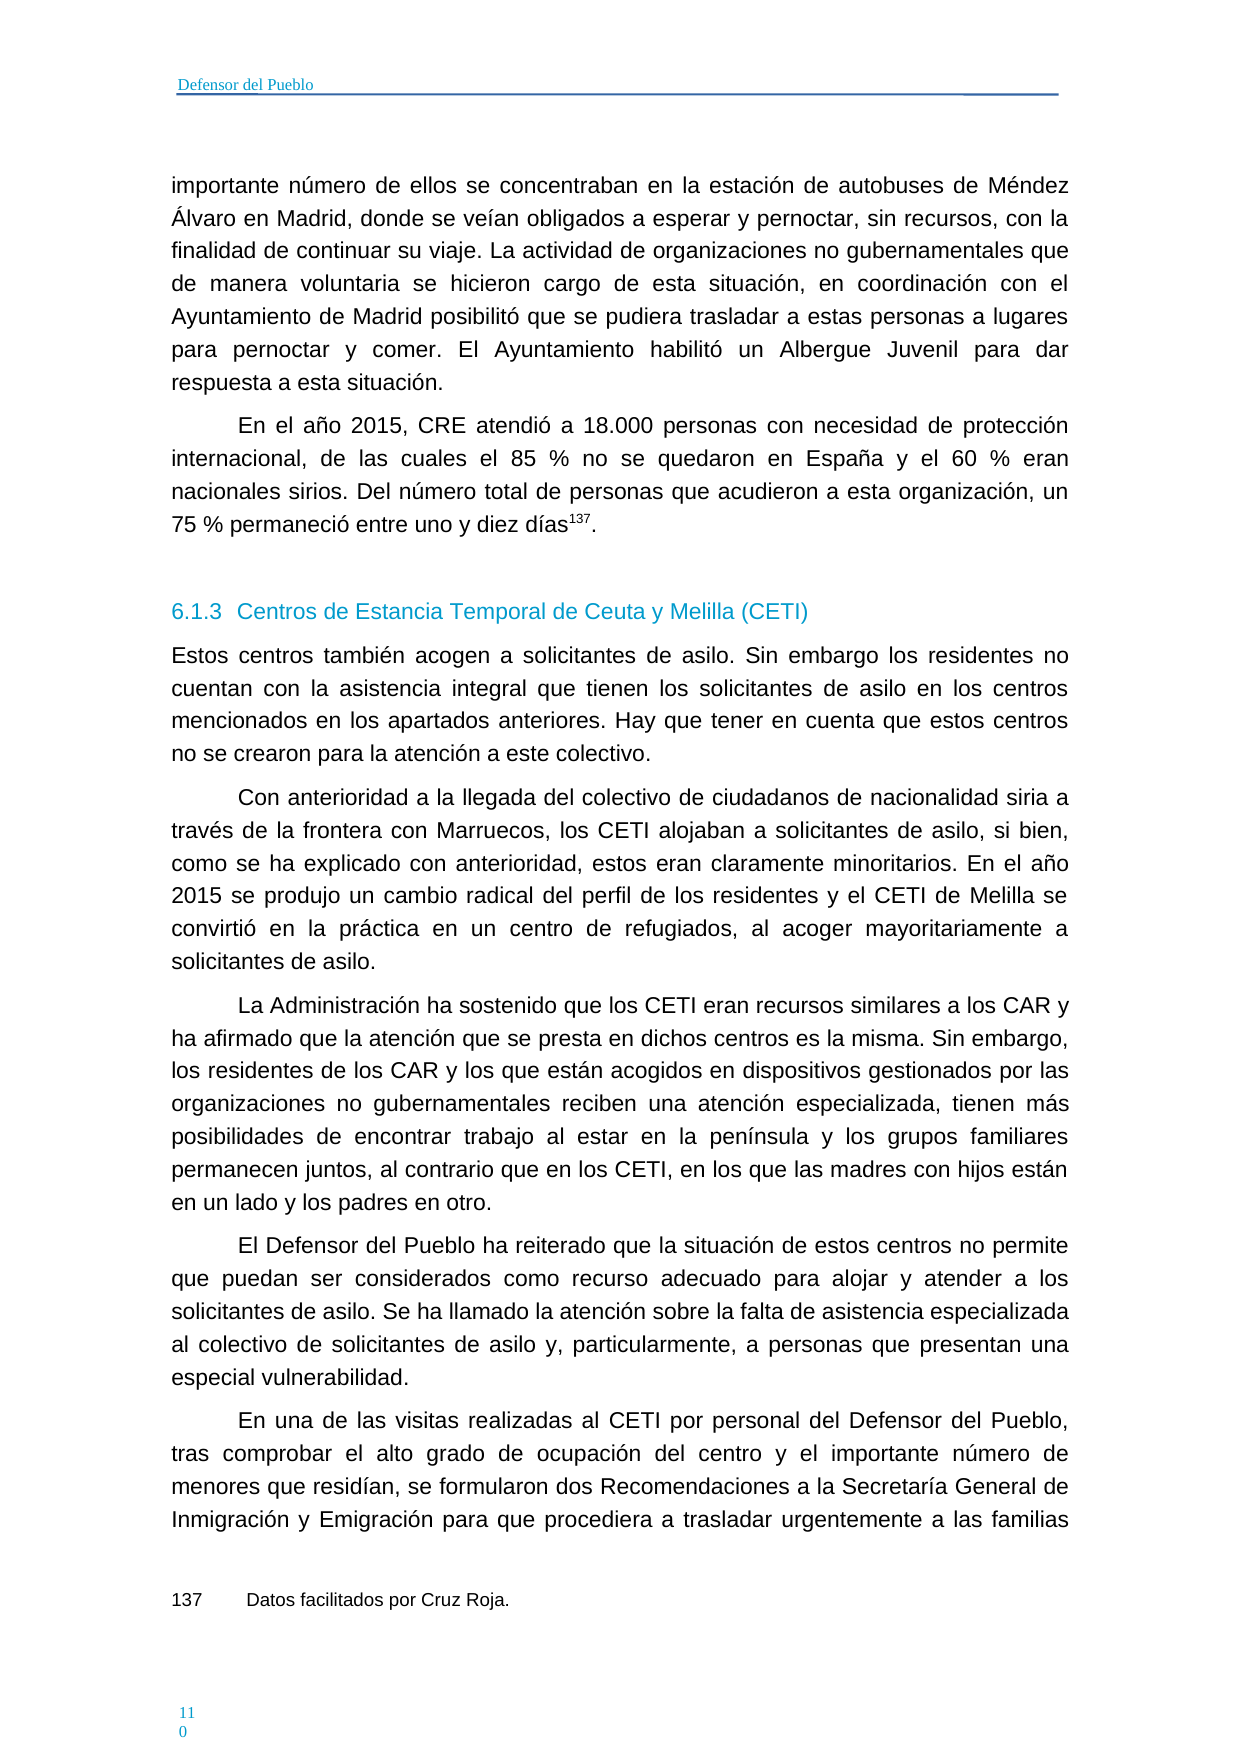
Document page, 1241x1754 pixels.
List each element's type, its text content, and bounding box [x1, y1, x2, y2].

text El Defensor del Pueblo ha reiterado que la situación de estos centros no permite que puedan ser considerados como recurso adecuado para alojar y atender a los solicitantes de asilo. Se ha llamado la atención sobre la falta de asistencia especializada al colectivo de solicitantes de asilo y, particularmente, a personas que presentan una especial vulnerabilidad. [171, 1232, 1070, 1390]
picture [267, 79, 273, 88]
text Estos centros también acogen a solicitantes de asilo. Sin embargo los residentes no cuentan con la asistencia integral que tienen los solicitantes de asilo en los centros mencionados en los apartados anteriores. Hay que tener en cuenta que estos centros no se crearon para la atención a este colectivo. [171, 642, 1070, 767]
text En el año 2015, CRE atendió a 18.000 personas con necesidad de protección internacional, de las cuales el 85 % no se quedaron en España y el 60 % eran nacionales sirios. Del número total de personas que acudieron a esta organización, un 75 % permaneció entre uno y diez días. [171, 412, 1070, 537]
list Centros de Estancia Temporal de Ceuta y Melilla (CETI) [171, 598, 1070, 624]
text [171, 1407, 1070, 1532]
text Con anterioridad a la llegada del colectivo de ciudadanos de nacionalidad siria a través de la frontera con Marruecos, los CETI alojaban a solicitantes de asilo, si bien, como se ha explicado con anterioridad, estos eran claramente minoritarios. En el año 2015 se produjo un cambio radical del perfil de los residentes y el CETI de Melilla se convirtió en la práctica en un centro de refugiados, al acoger mayoritariamente a solicitantes de asilo. [171, 784, 1070, 974]
picture [292, 78, 297, 90]
picture [233, 82, 238, 90]
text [171, 172, 1070, 395]
text La Administración ha sostenido que los CETI eran recursos similares a los CAR y ha afirmado que la atención que se presta en dichos centros es la misma. Sin embargo, los residentes de los CAR y los que están acogidos en dispositivos gestionados por las organizaciones no gubernamentales reciben una atención especializada, tienen más posibilidades de encontrar trabajo al estar en la península y los grupos familiares permanecen juntos, al contrario que en los CETI, en los que las madres con hijos están en un lado y los padres en otro. [171, 992, 1070, 1215]
